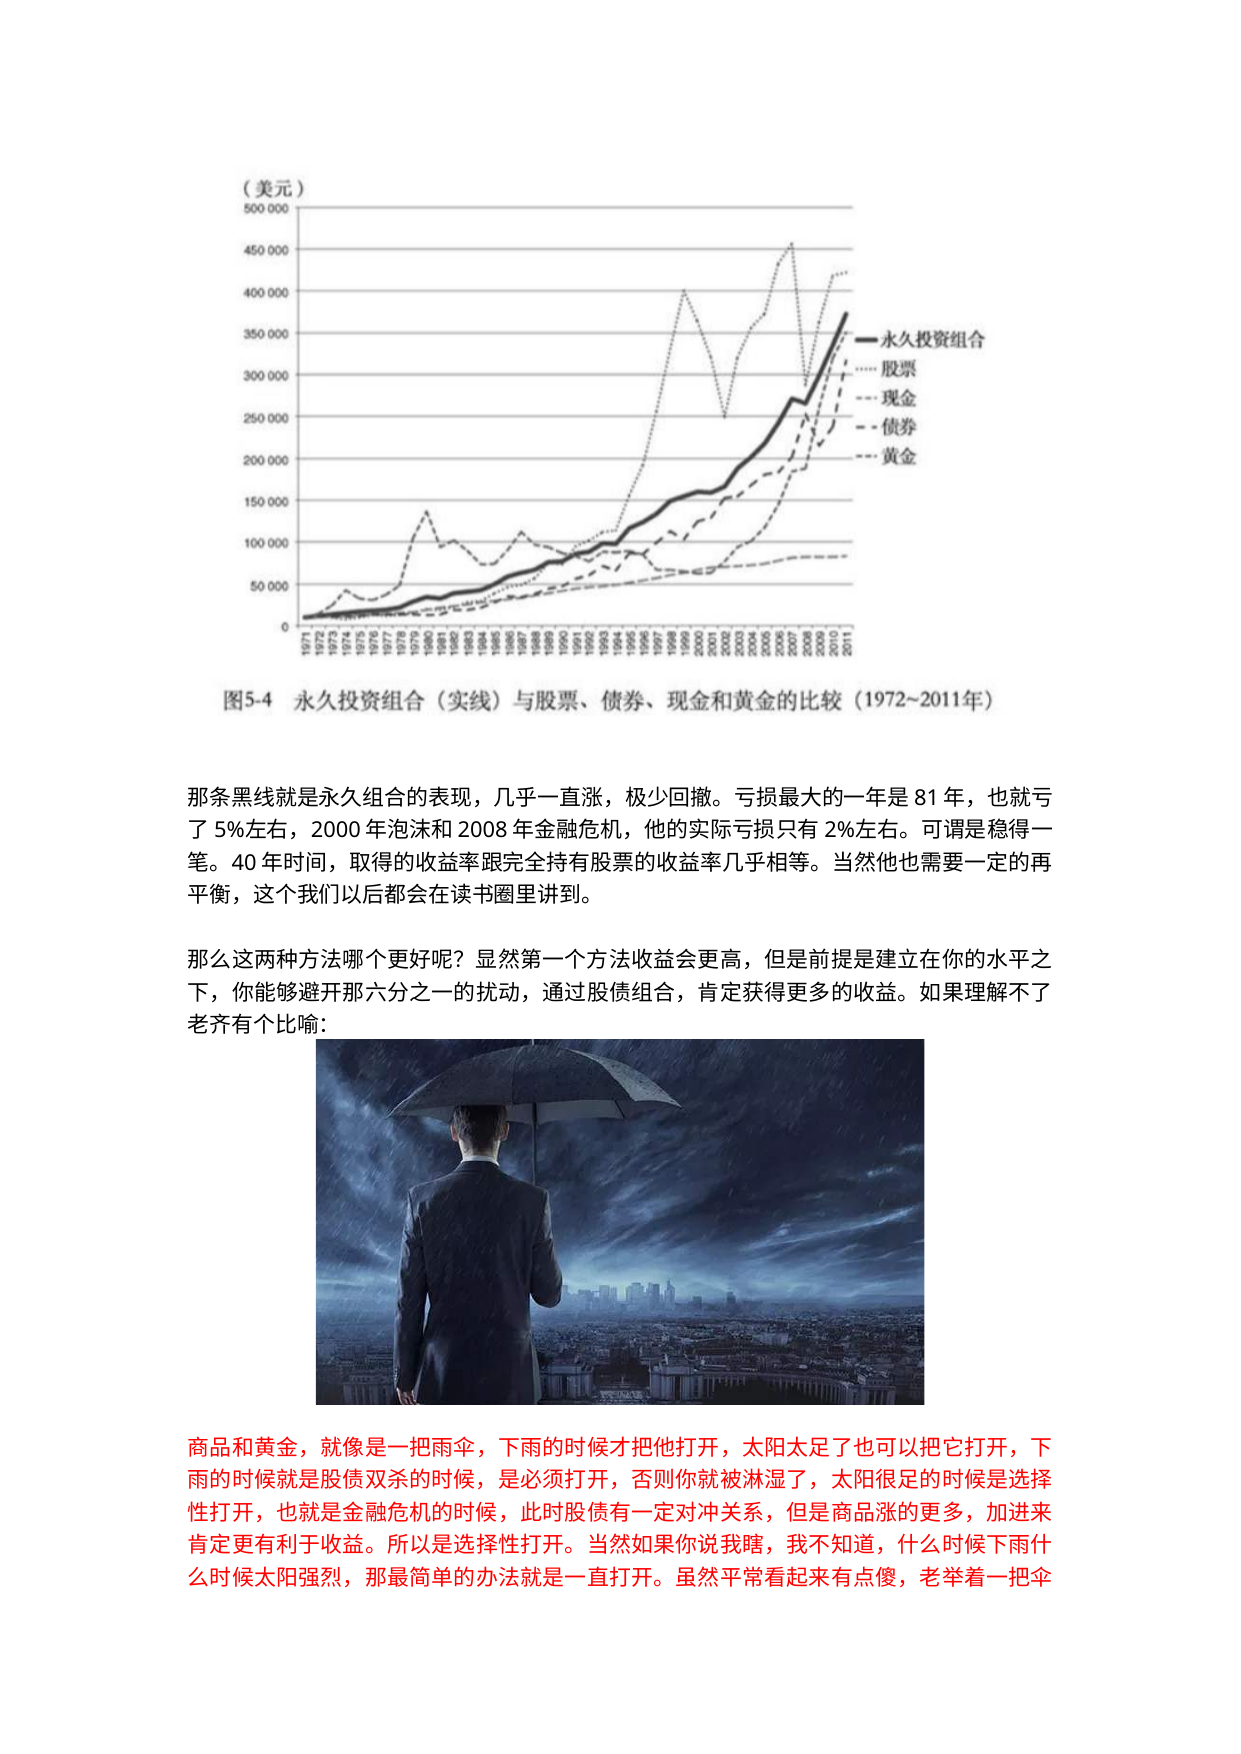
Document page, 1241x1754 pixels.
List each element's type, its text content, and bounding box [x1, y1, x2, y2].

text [187, 1429, 1053, 1592]
text 那么这两种方法哪个更好呢？显然第一个方法收益会更高，但是前提是建立在你的水平之下，你能够避开那六分之一的扰动，通过股债组合，肯定获得更多的收益。如果理解不了，老齐有个比喻： [187, 942, 1053, 1039]
text 那条黑线就是永久组合的表现，几乎一直涨，极少回撤。亏损最大的一年是81年，也就亏了5%左右，2000年泡沫和2008年金融危机，他的实际亏损只有2%左右。可谓是稳得一笔。40年时间，取得的收益率跟完全持有股票的收益率几乎相等。当然他也需要一定的再平衡，这个我们以后都会在读书圈里讲到。 [187, 779, 1053, 909]
picture [315, 1039, 925, 1405]
picture [187, 162, 1053, 717]
